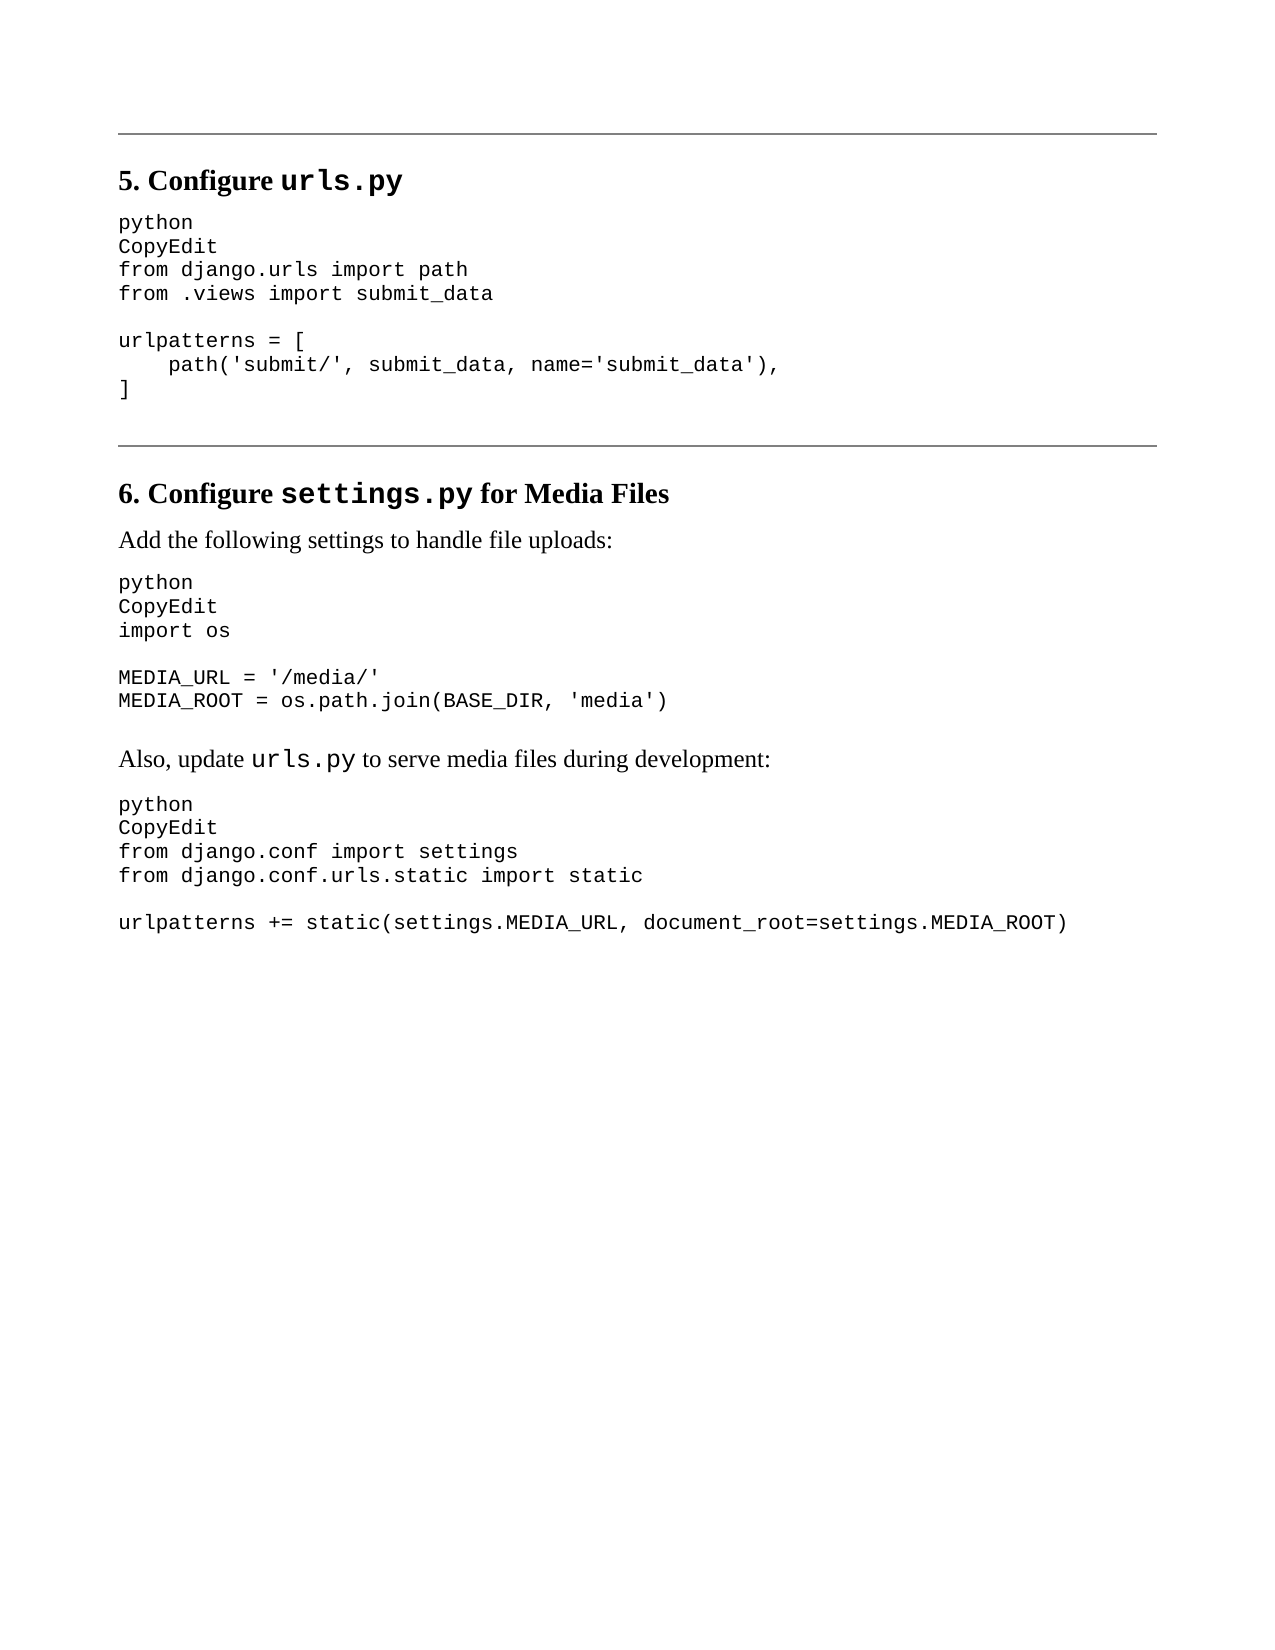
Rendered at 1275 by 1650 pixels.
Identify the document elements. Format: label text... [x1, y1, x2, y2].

text MEDIA_URL = '/media/' [118, 667, 1157, 691]
text urlpatterns += static(settings.MEDIA_URL, document_root=settings.MEDIA_ROOT) [118, 912, 1157, 936]
text CopyEdit [118, 596, 1157, 619]
text ] [118, 378, 1157, 401]
text import os [118, 619, 1157, 643]
text from django.urls import path [118, 259, 1157, 283]
text CopyEdit [118, 236, 1157, 259]
text Also, update urls.py to serve media files during development: [118, 744, 1157, 774]
subtitle 5. Configure urls.py [118, 163, 1157, 199]
text CopyEdit [118, 817, 1157, 841]
text python [118, 794, 1157, 817]
text python [118, 572, 1157, 596]
text MEDIA_ROOT = os.path.join(BASE_DIR, 'media') [118, 691, 1157, 714]
subtitle 6. Configure settings.py for Media Files [118, 476, 1157, 512]
text python [118, 212, 1157, 236]
text from django.conf import settings [118, 841, 1157, 864]
text Add the following settings to handle file uploads: [118, 525, 1157, 553]
text from django.conf.urls.static import static [118, 864, 1157, 888]
text urlpatterns = [ [118, 330, 1157, 354]
text from .views import submit_data [118, 283, 1157, 307]
text path('submit/', submit_data, name='submit_data'), [118, 354, 1157, 378]
